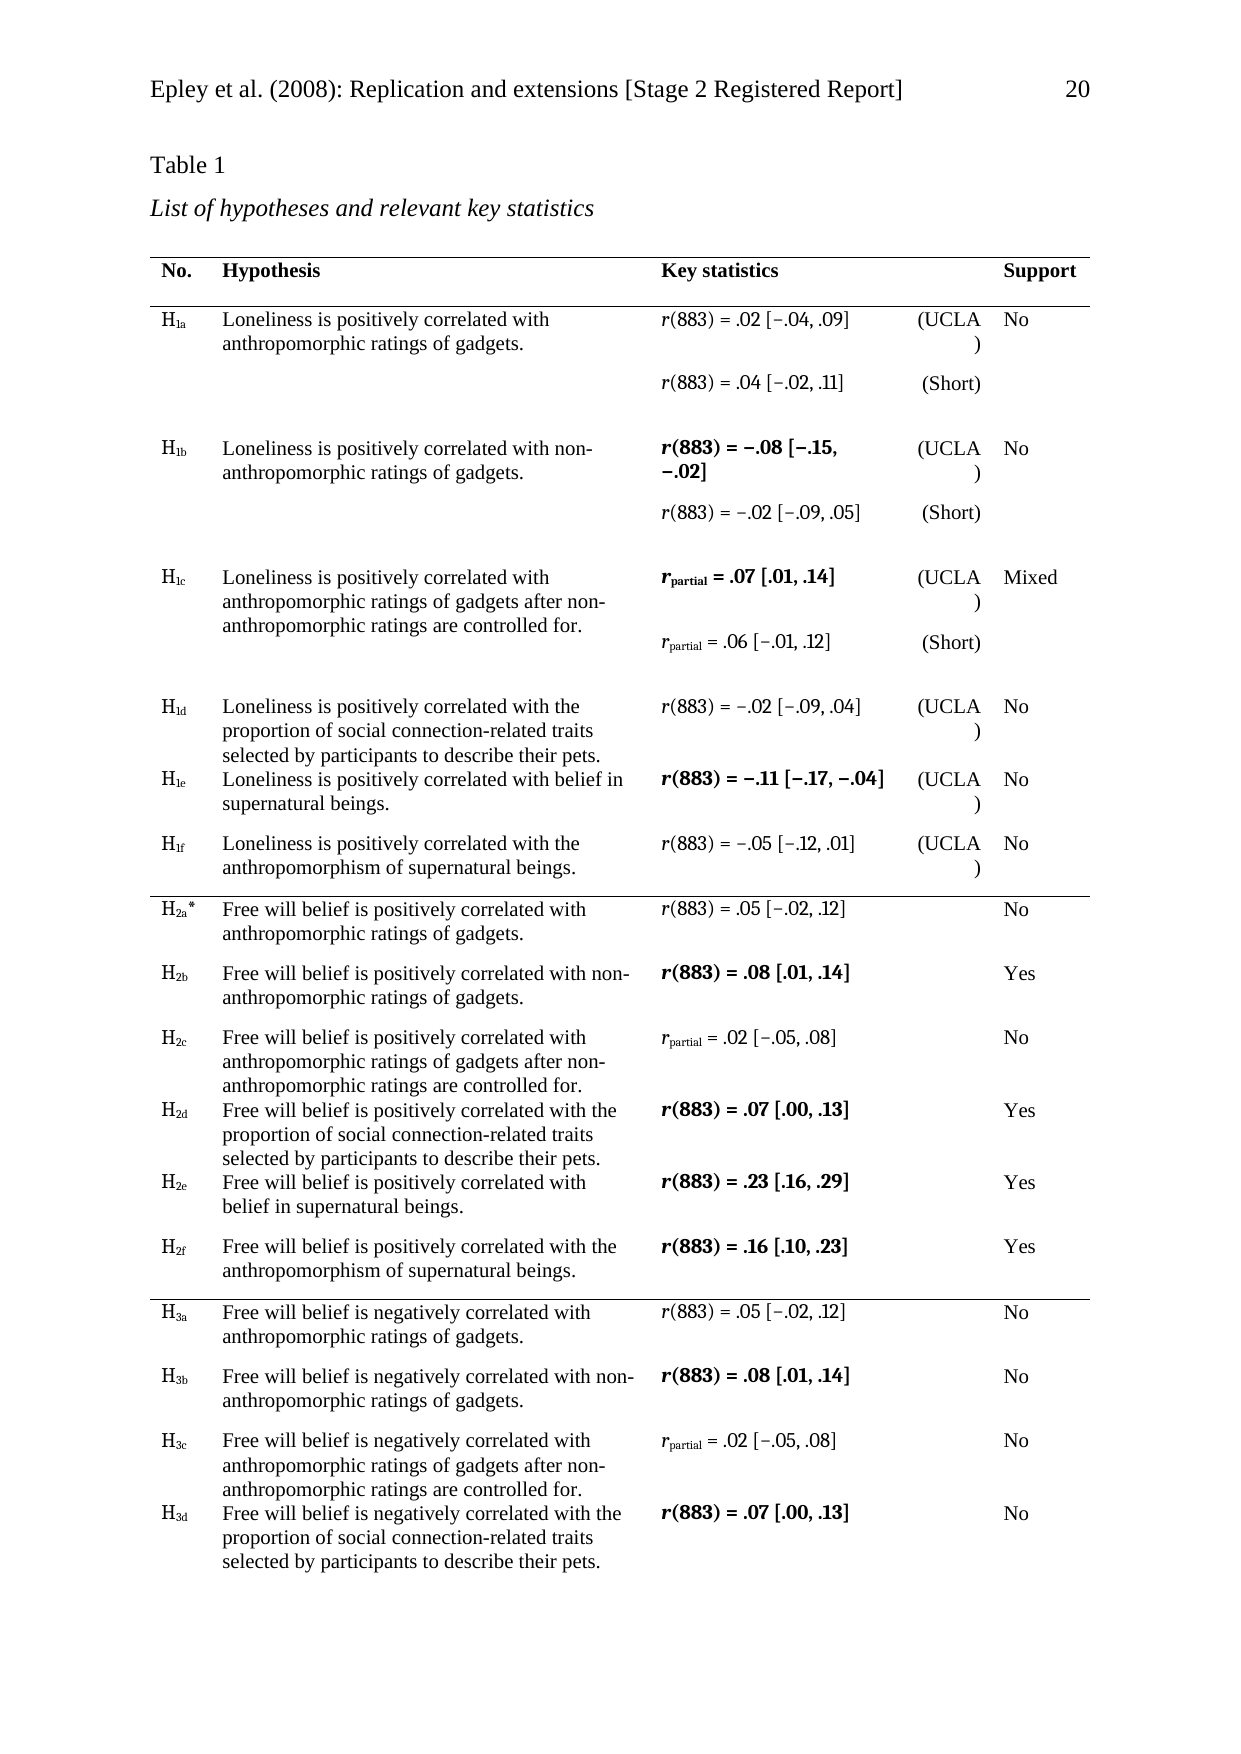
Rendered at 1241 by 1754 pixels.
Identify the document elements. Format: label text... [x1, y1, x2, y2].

table_cell r(883) = −.05 [−.12, .01] [650, 831, 899, 896]
table_cell r(883) = −.08 [−.15, −.02] [650, 436, 899, 500]
table_cell r(883) = .05 [−.02, .12] [650, 897, 992, 961]
table_cell H2e [150, 1170, 211, 1234]
table_cell No [992, 1025, 1090, 1097]
table_cell (UCLA) [899, 831, 992, 896]
table_cell Free will belief is negatively correlated with the proportion of social connection-related traits selected by participants to describe their pets. [211, 1501, 650, 1573]
table_cell r(883) = .08 [.01, .14] [650, 961, 992, 1025]
table_cell rpartial = .02 [−.05, .08] [650, 1429, 992, 1501]
table_header No. [150, 258, 211, 306]
table_cell H1e [150, 767, 211, 831]
table_cell H2b [150, 961, 211, 1025]
table_cell Loneliness is positively correlated with the proportion of social connection-related traits selected by participants to describe their pets. [211, 694, 650, 767]
table_cell Loneliness is positively correlated with the anthropomorphism of supernatural beings. [211, 831, 650, 896]
table_cell No [992, 767, 1090, 831]
table_cell (UCLA) [899, 565, 992, 630]
table_cell r(883) = .04 [−.02, .11] [650, 371, 899, 436]
table_cell H1f [150, 831, 211, 896]
table_cell rpartial = .02 [−.05, .08] [650, 1025, 992, 1097]
table_cell No [992, 1300, 1090, 1364]
table_cell r(883) = −.02 [−.09, .04] [650, 694, 899, 767]
table_cell Free will belief is negatively correlated with non-anthropomorphic ratings of gadgets. [211, 1364, 650, 1428]
table_cell Free will belief is negatively correlated with anthropomorphic ratings of gadgets. [211, 1300, 650, 1364]
table_cell Yes [992, 961, 1090, 1025]
table_cell rpartial = .06 [−.01, .12] [650, 630, 899, 694]
table_cell r(883) = .08 [.01, .14] [650, 1364, 992, 1428]
table_cell r(883) = .23 [.16, .29] [650, 1170, 992, 1234]
table_cell r(883) = .07 [.00, .13] [650, 1501, 992, 1573]
table_cell Loneliness is positively correlated with anthropomorphic ratings of gadgets. [211, 307, 650, 436]
table_cell (Short) [899, 630, 992, 694]
table_cell rpartial = .07 [.01, .14] [650, 565, 899, 630]
table_cell No [992, 1501, 1090, 1573]
table_cell Mixed [992, 565, 1090, 694]
table_cell r(883) = .05 [−.02, .12] [650, 1300, 992, 1364]
table_header Key statistics [650, 258, 992, 306]
table_cell Free will belief is positively correlated with non-anthropomorphic ratings of gadgets. [211, 961, 650, 1025]
table_cell r(883) = −.11 [−.17, −.04] [650, 767, 899, 831]
table_cell (Short) [899, 371, 992, 436]
table_cell No [992, 831, 1090, 896]
table_cell No [992, 694, 1090, 767]
table_cell H1b [150, 436, 211, 565]
table_cell H3d [150, 1501, 211, 1573]
table_cell Yes [992, 1234, 1090, 1299]
text Table 1 List of hypotheses and relevant key statistics [150, 150, 1090, 222]
table_cell No [992, 1364, 1090, 1428]
table_cell H3c [150, 1429, 211, 1501]
table_cell No [992, 897, 1090, 961]
table_cell Loneliness is positively correlated with non-anthropomorphic ratings of gadgets. [211, 436, 650, 565]
table_cell Free will belief is negatively correlated with anthropomorphic ratings of gadgets after non-anthropomorphic ratings are controlled for. [211, 1429, 650, 1501]
table_cell Free will belief is positively correlated with the proportion of social connection-related traits selected by participants to describe their pets. [211, 1098, 650, 1170]
table_cell H2f [150, 1234, 211, 1299]
table_cell H3b [150, 1364, 211, 1428]
table_cell H2a* [150, 897, 211, 961]
table_cell Yes [992, 1098, 1090, 1170]
table_cell No [992, 436, 1090, 565]
table_cell (UCLA) [899, 767, 992, 831]
table_cell H1d [150, 694, 211, 767]
table_cell H1c [150, 565, 211, 694]
table_cell No [992, 1429, 1090, 1501]
table_cell H3a [150, 1300, 211, 1364]
table_cell Loneliness is positively correlated with belief in supernatural beings. [211, 767, 650, 831]
table_cell Free will belief is positively correlated with the anthropomorphism of supernatural beings. [211, 1234, 650, 1299]
table_header Support [992, 258, 1090, 306]
table_cell (UCLA) [899, 694, 992, 767]
table_cell r(883) = .07 [.00, .13] [650, 1098, 992, 1170]
table_cell Yes [992, 1170, 1090, 1234]
table_cell (UCLA) [899, 436, 992, 500]
table_cell H2d [150, 1098, 211, 1170]
table_cell H1a [150, 307, 211, 436]
table_cell (UCLA) [899, 307, 992, 371]
table_cell H2c [150, 1025, 211, 1097]
table_cell Free will belief is positively correlated with anthropomorphic ratings of gadgets. [211, 897, 650, 961]
table_cell Free will belief is positively correlated with anthropomorphic ratings of gadgets after non-anthropomorphic ratings are controlled for. [211, 1025, 650, 1097]
table_cell No [992, 307, 1090, 436]
table_cell r(883) = −.02 [−.09, .05] [650, 500, 899, 565]
table_cell (Short) [899, 500, 992, 565]
table_cell Free will belief is positively correlated with belief in supernatural beings. [211, 1170, 650, 1234]
table_cell Loneliness is positively correlated with anthropomorphic ratings of gadgets after non-anthropomorphic ratings are controlled for. [211, 565, 650, 694]
table_header Hypothesis [211, 258, 650, 306]
table_cell r(883) = .16 [.10, .23] [650, 1234, 992, 1299]
table_cell r(883) = .02 [−.04, .09] [650, 307, 899, 371]
